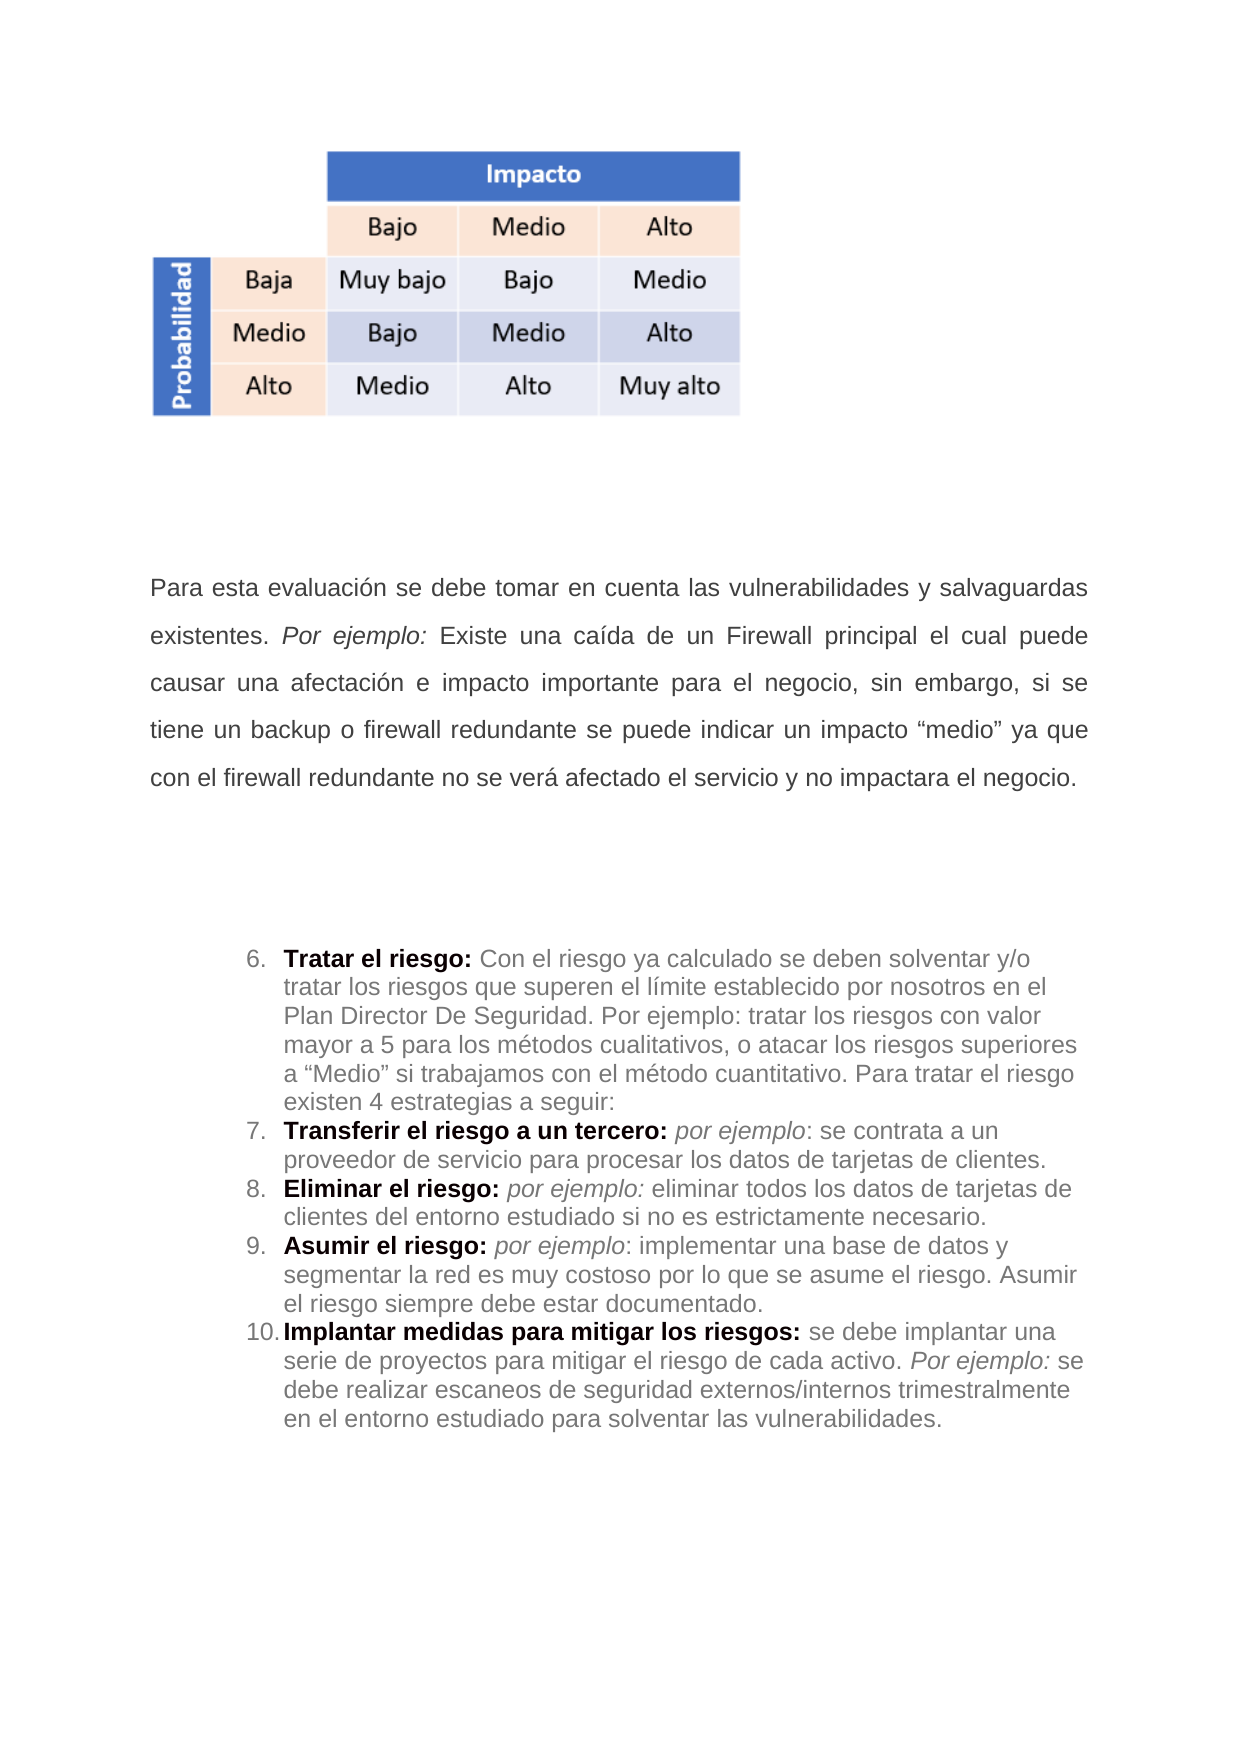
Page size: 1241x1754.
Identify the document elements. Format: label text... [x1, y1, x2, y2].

list Transferir el riesgo a un tercero: por ejemplo: se contrata a un proveedor de servicio para procesar los datos de tarjetas de clientes. [246, 1116, 1090, 1174]
list Eliminar el riesgo: por ejemplo: eliminar todos los datos de tarjetas de clientes del entorno estudiado si no es estrictamente necesario. [246, 1174, 1090, 1231]
list Tratar el riesgo: Con el riesgo ya calculado se deben solventar y/o tratar los riesgos que superen el límite establecido por nosotros en el Plan Director De Seguridad. Por ejemplo: tratar los riesgos con valor mayor a 5 para los métodos cualitativos, o atacar los riesgos superiores a “Medio” si trabajamos con el método cuantitativo. Para tratar el riesgo existen 4 estrategias a seguir: [246, 944, 1090, 1116]
picture [150, 150, 746, 423]
list Implantar medidas para mitigar los riesgos: se debe implantar una serie de proyectos para mitigar el riesgo de cada activo. Por ejemplo: se debe realizar escaneos de seguridad externos/internos trimestralmente en el entorno estudiado para solventar las vulnerabilidades. [246, 1317, 1090, 1432]
list Asumir el riesgo: por ejemplo: implementar una base de datos y segmentar la red es muy costoso por lo que se asume el riesgo. Asumir el riesgo siempre debe estar documentado. [246, 1231, 1090, 1317]
text Para esta evaluación se debe tomar en cuenta las vulnerabilidades y salvaguardas existentes. Por ejemplo: Existe una caída de un Firewall principal el cual puede causar una afectación e impacto importante para el negocio, sin embargo, si se tiene un backup o firewall redundante se puede indicar un impacto “medio” ya que con el firewall redundante no se verá afectado el servicio y no impactara el negocio. [150, 573, 1090, 792]
